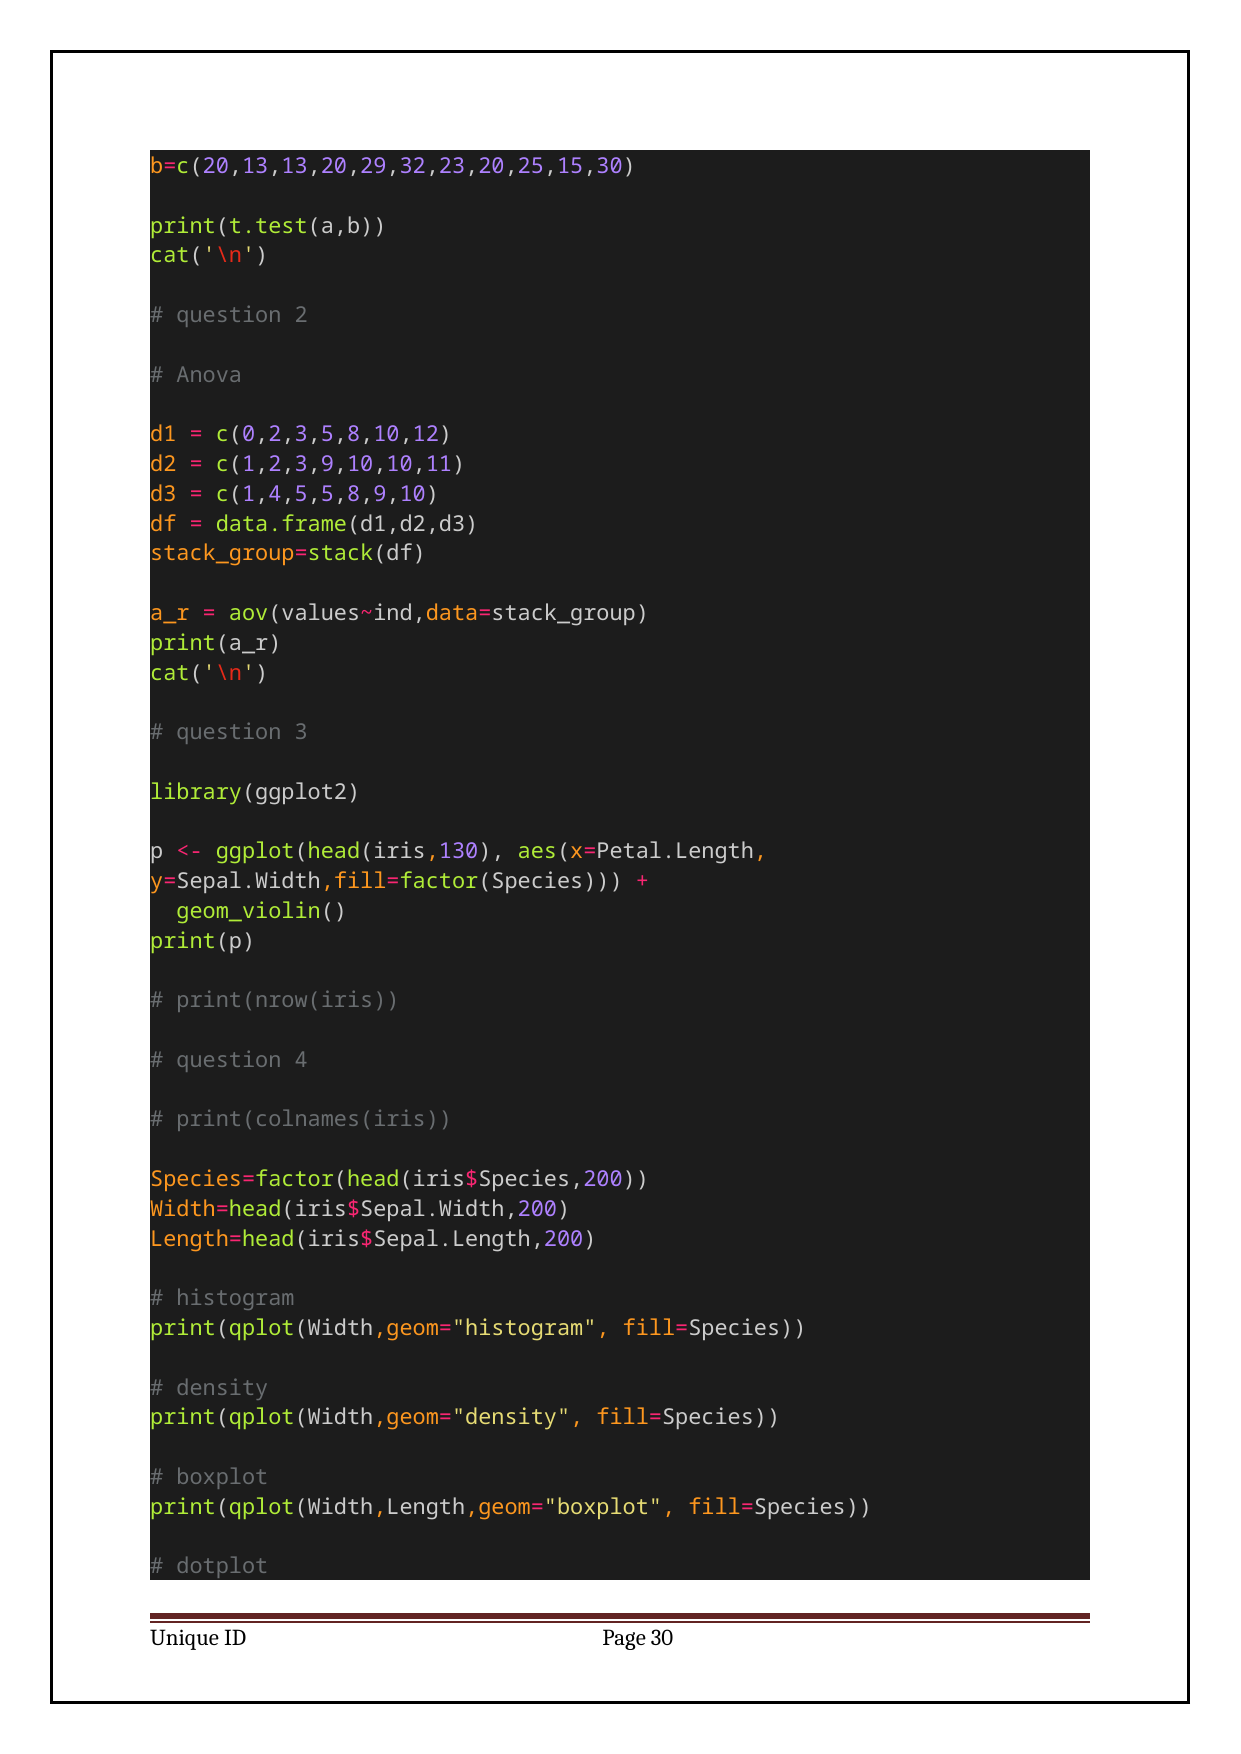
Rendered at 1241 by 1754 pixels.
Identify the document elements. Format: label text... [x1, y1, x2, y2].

text b=c(20,13,13,20,29,32,23,20,25,15,30) [150, 150, 1090, 180]
text df = data.frame(d1,d2,d3) [150, 507, 1090, 537]
text # question 3 [150, 716, 1090, 746]
text Length=head(iris$Sepal.Length,200) [150, 1222, 1090, 1252]
text print(a_r) [150, 627, 1090, 656]
text d3 = c(1,4,5,5,8,9,10) [150, 478, 1090, 507]
text cat('\n') [150, 239, 1090, 269]
text # question 2 [150, 299, 1090, 329]
text print(p) [150, 924, 1090, 954]
text d2 = c(1,2,3,9,10,10,11) [150, 448, 1090, 478]
text stack_group=stack(df) [150, 537, 1090, 567]
text geom_violin() [150, 895, 1090, 924]
text Width=head(iris$Sepal.Width,200) [150, 1193, 1090, 1222]
text print(qplot(Width,Length,geom="boxplot", fill=Species)) [150, 1491, 1090, 1520]
text print(qplot(Width,geom="histogram", fill=Species)) [150, 1312, 1090, 1342]
text d1 = c(0,2,3,5,8,10,12) [150, 418, 1090, 448]
text # histogram [150, 1282, 1090, 1312]
text # Anova [150, 358, 1090, 388]
text print(t.test(a,b)) [150, 209, 1090, 239]
text cat('\n') [150, 656, 1090, 686]
text Species=factor(head(iris$Species,200)) [150, 1163, 1090, 1193]
text a_r = aov(values~ind,data=stack_group) [150, 597, 1090, 627]
text # density [150, 1371, 1090, 1401]
text # boxplot [150, 1461, 1090, 1491]
text library(ggplot2) [150, 776, 1090, 805]
text # dotplot [150, 1550, 1090, 1580]
text # print(nrow(iris)) [150, 984, 1090, 1014]
text p <- ggplot(head(iris,130), aes(x=Petal.Length, y=Sepal.Width,fill=factor(Species))) + [150, 835, 1090, 895]
text print(qplot(Width,geom="density", fill=Species)) [150, 1401, 1090, 1431]
text # question 4 [150, 1044, 1090, 1073]
text # print(colnames(iris)) [150, 1103, 1090, 1133]
